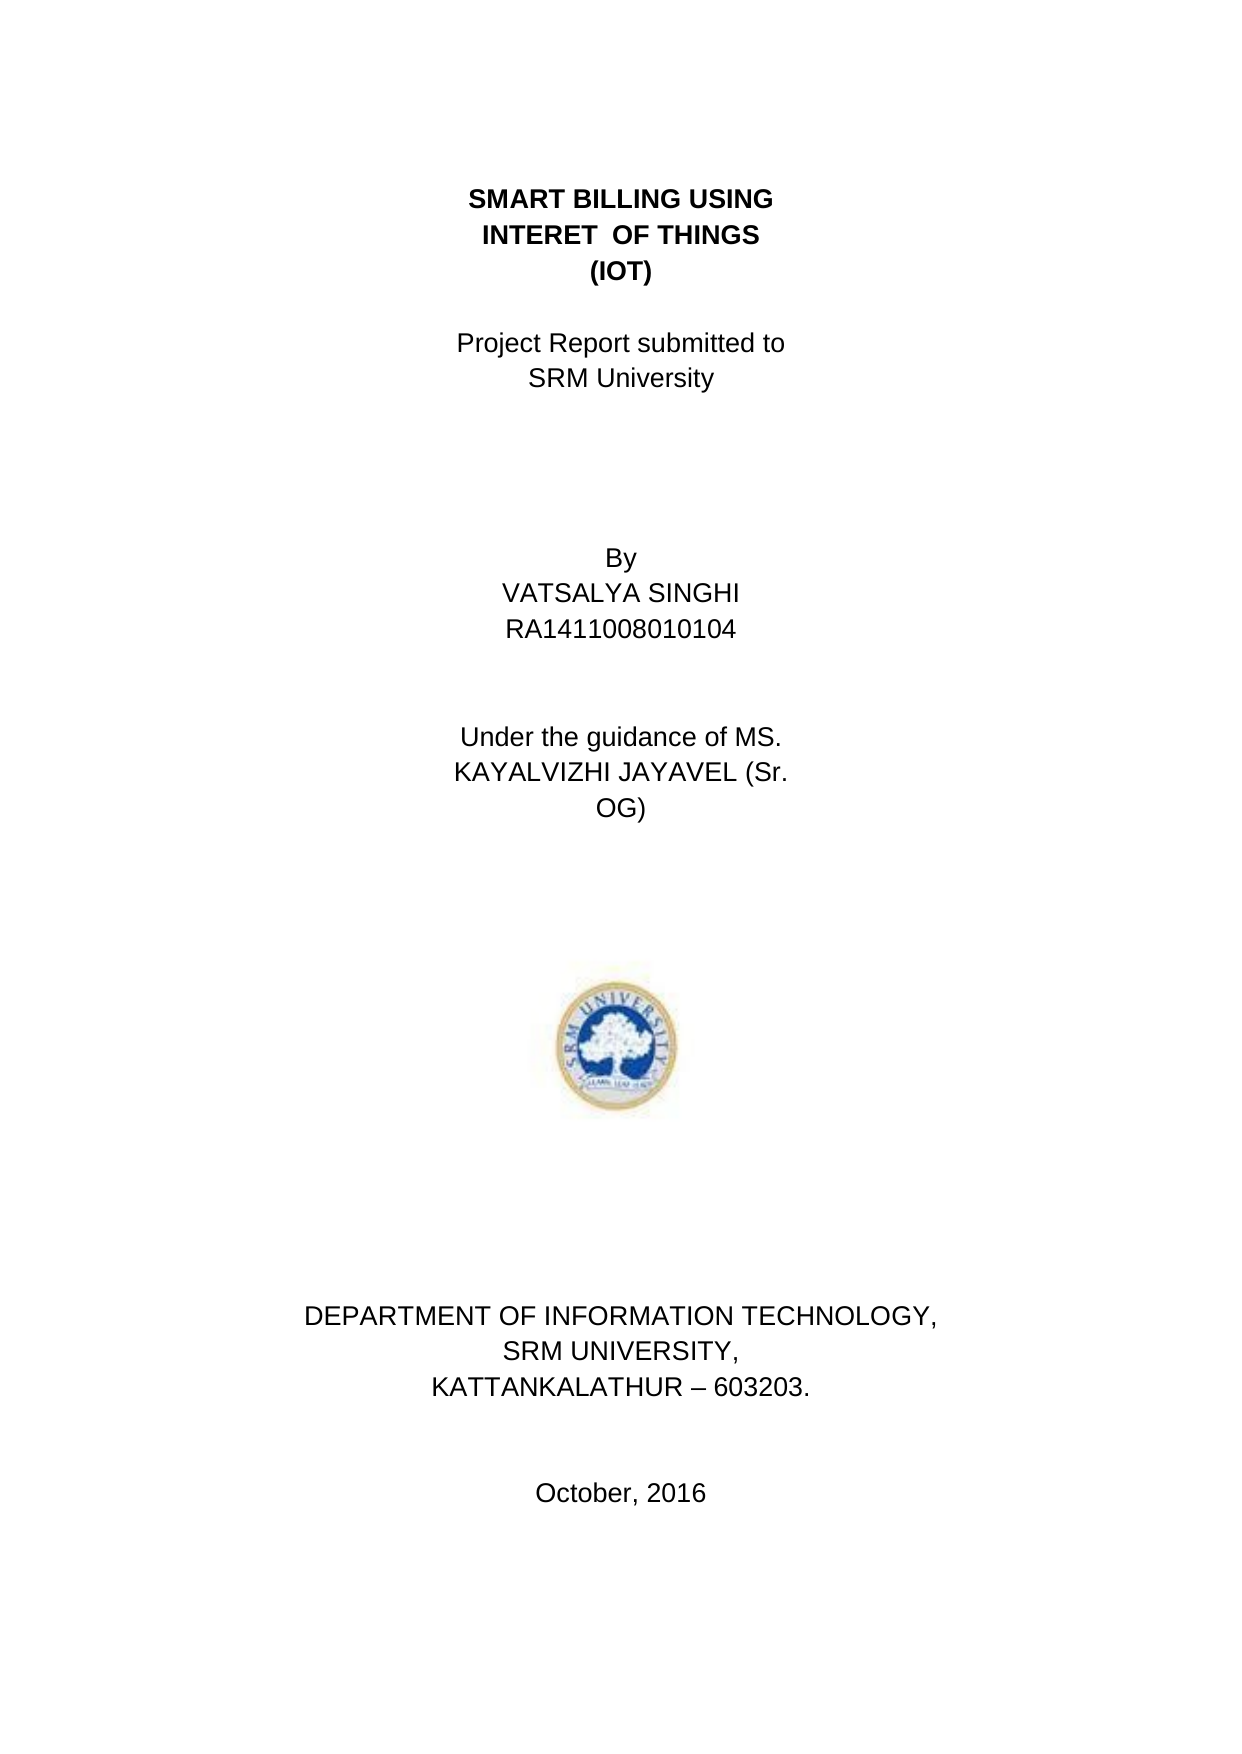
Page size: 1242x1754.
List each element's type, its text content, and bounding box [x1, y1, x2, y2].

text DEPARTMENT OF INFORMATION TECHNOLOGY, SRM UNIVERSITY, [301, 1299, 940, 1366]
picture [413, 899, 828, 1186]
text SRM University [523, 362, 719, 394]
text KATTANKALATHUR – 603203. [426, 1371, 815, 1402]
text By [471, 542, 770, 573]
text Project Report submitted to [452, 327, 789, 358]
text SMART BILLING USING INTERET OF THINGS (IOT) [447, 183, 794, 286]
text VATSALYA SINGHI RA1411008010104 [471, 577, 770, 644]
text October, 2016 [530, 1477, 711, 1509]
text Under the guidance of MS. KAYALVIZHI JAYAVEL (Sr. OG) [449, 721, 793, 823]
